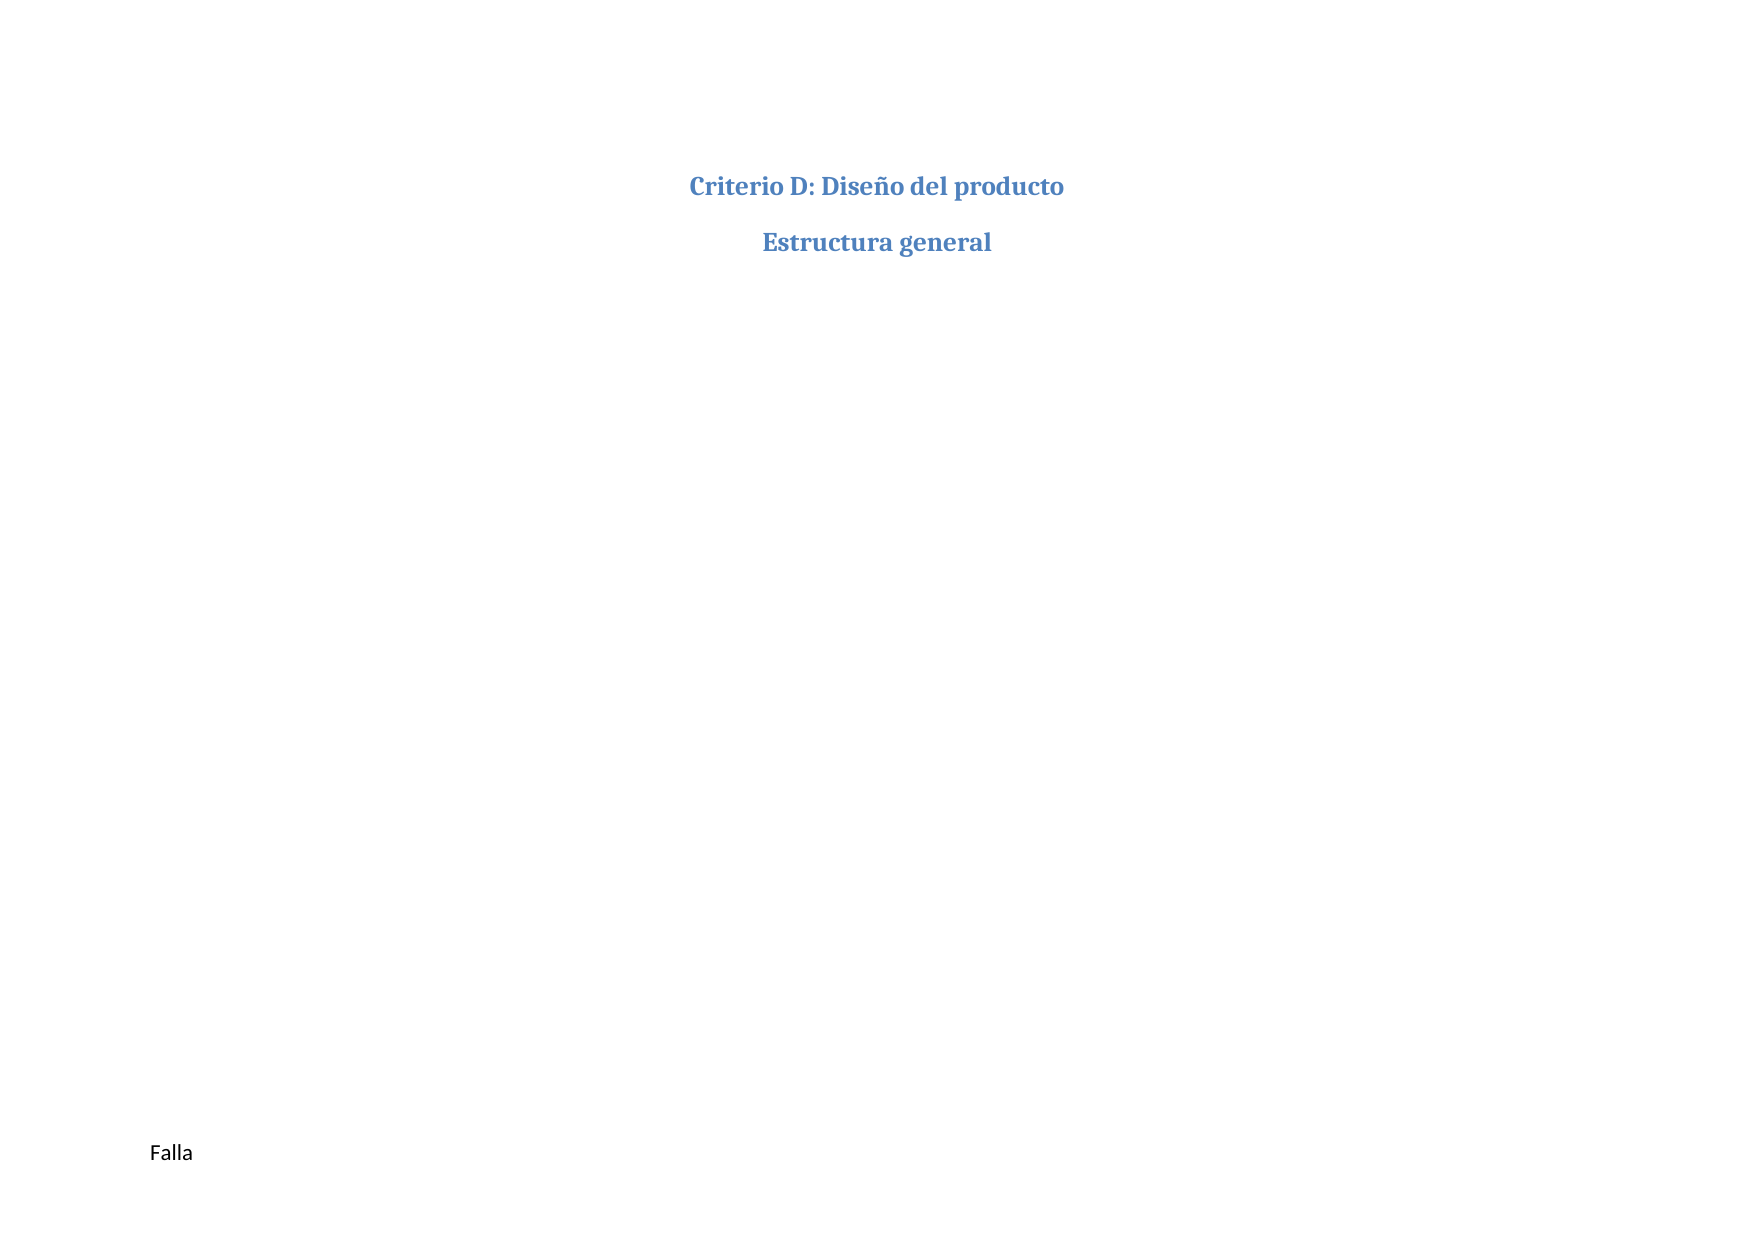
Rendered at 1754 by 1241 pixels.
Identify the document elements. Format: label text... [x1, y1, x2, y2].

subtitle Estructura general [150, 227, 1604, 258]
subtitle Criterio D: Diseño del producto [150, 171, 1604, 202]
